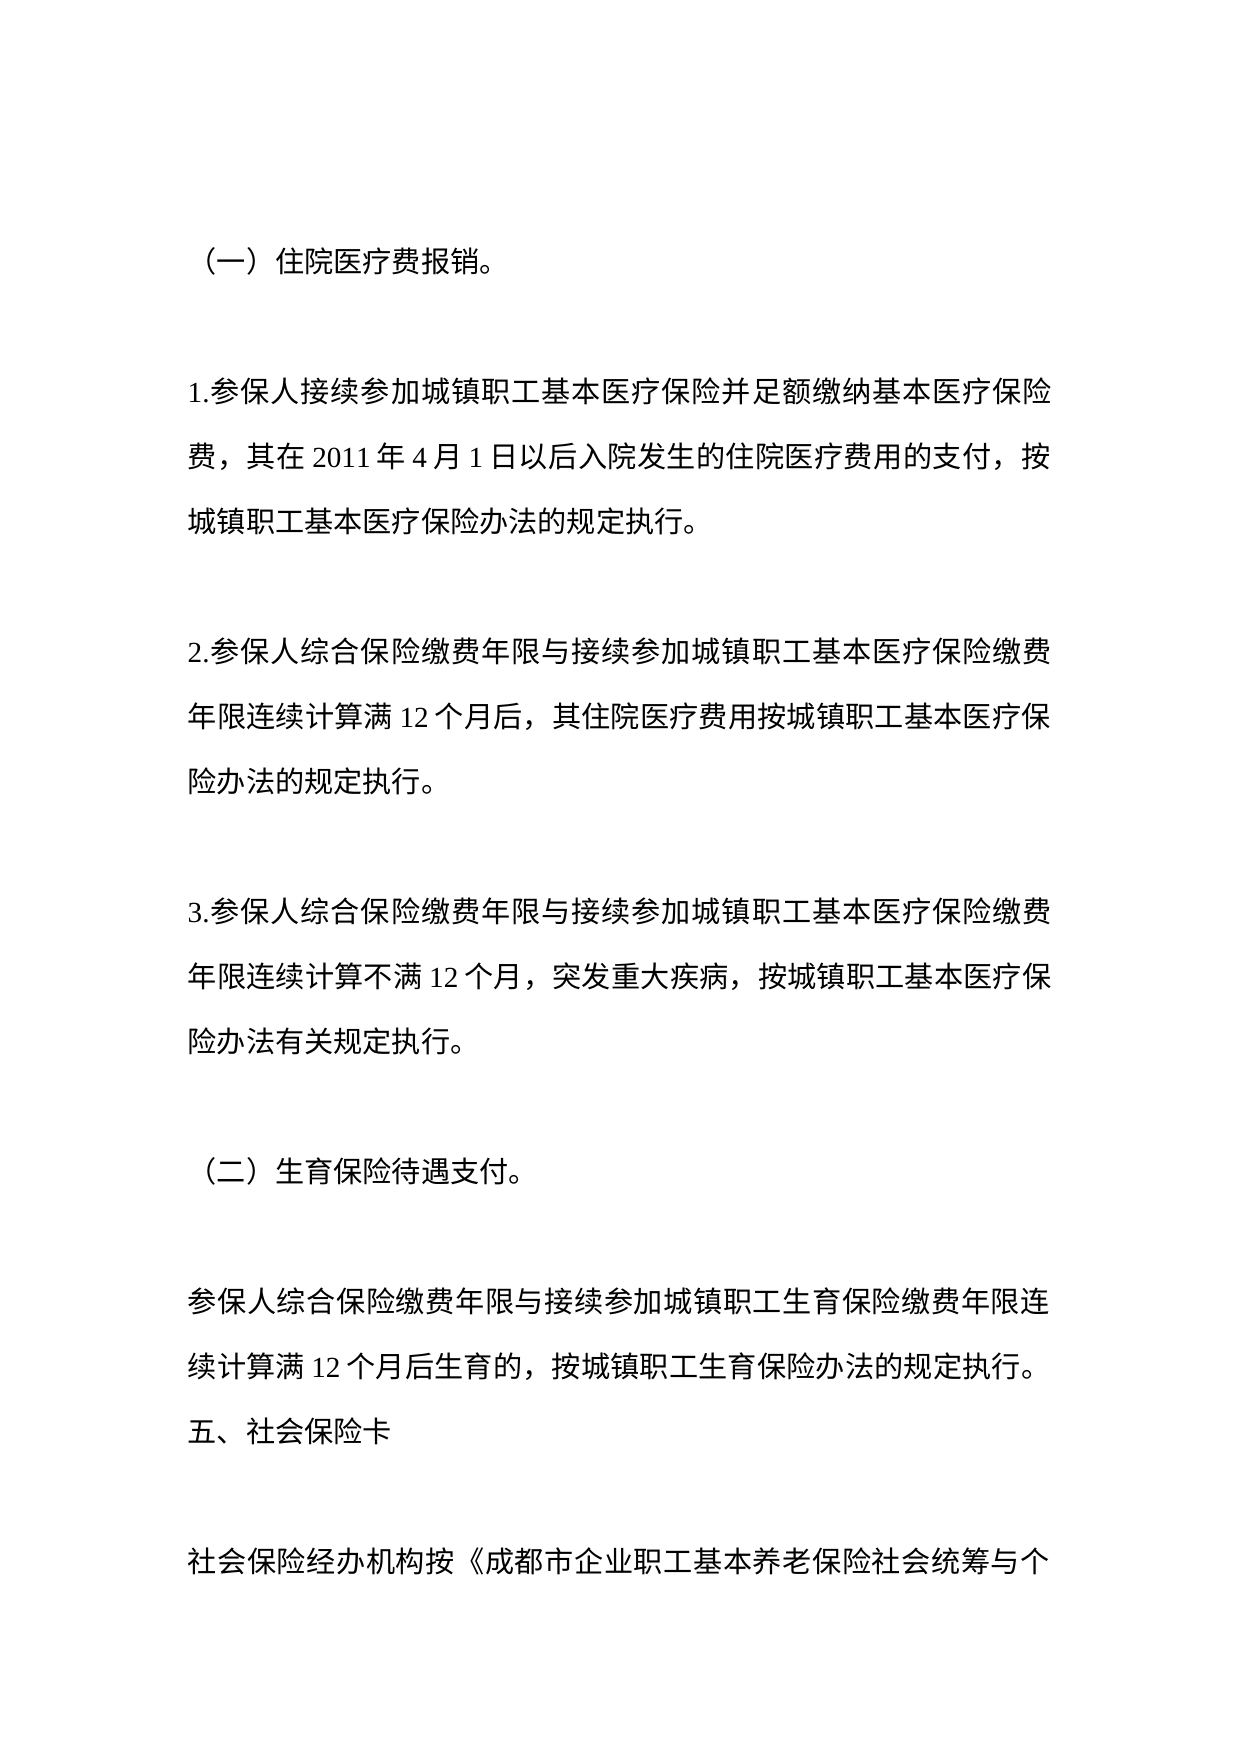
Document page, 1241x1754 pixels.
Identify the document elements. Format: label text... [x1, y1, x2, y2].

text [187, 1527, 1053, 1592]
text （一）住院医疗费报销。 [187, 227, 1053, 292]
text 1.参保人接续参加城镇职工基本医疗保险并足额缴纳基本医疗保险费，其在2011年4月1日以后入院发生的住院医疗费用的支付，按城镇职工基本医疗保险办法的规定执行。 [187, 357, 1053, 552]
text 2.参保人综合保险缴费年限与接续参加城镇职工基本医疗保险缴费年限连续计算满12个月后，其住院医疗费用按城镇职工基本医疗保险办法的规定执行。 [187, 617, 1053, 812]
text （二）生育保险待遇支付。 [187, 1137, 1053, 1202]
text 3.参保人综合保险缴费年限与接续参加城镇职工基本医疗保险缴费年限连续计算不满12个月，突发重大疾病，按城镇职工基本医疗保险办法有关规定执行。 [187, 877, 1053, 1072]
text 参保人综合保险缴费年限与接续参加城镇职工生育保险缴费年限连续计算满12个月后生育的，按城镇职工生育保险办法的规定执行。五、社会保险卡 [187, 1267, 1053, 1462]
